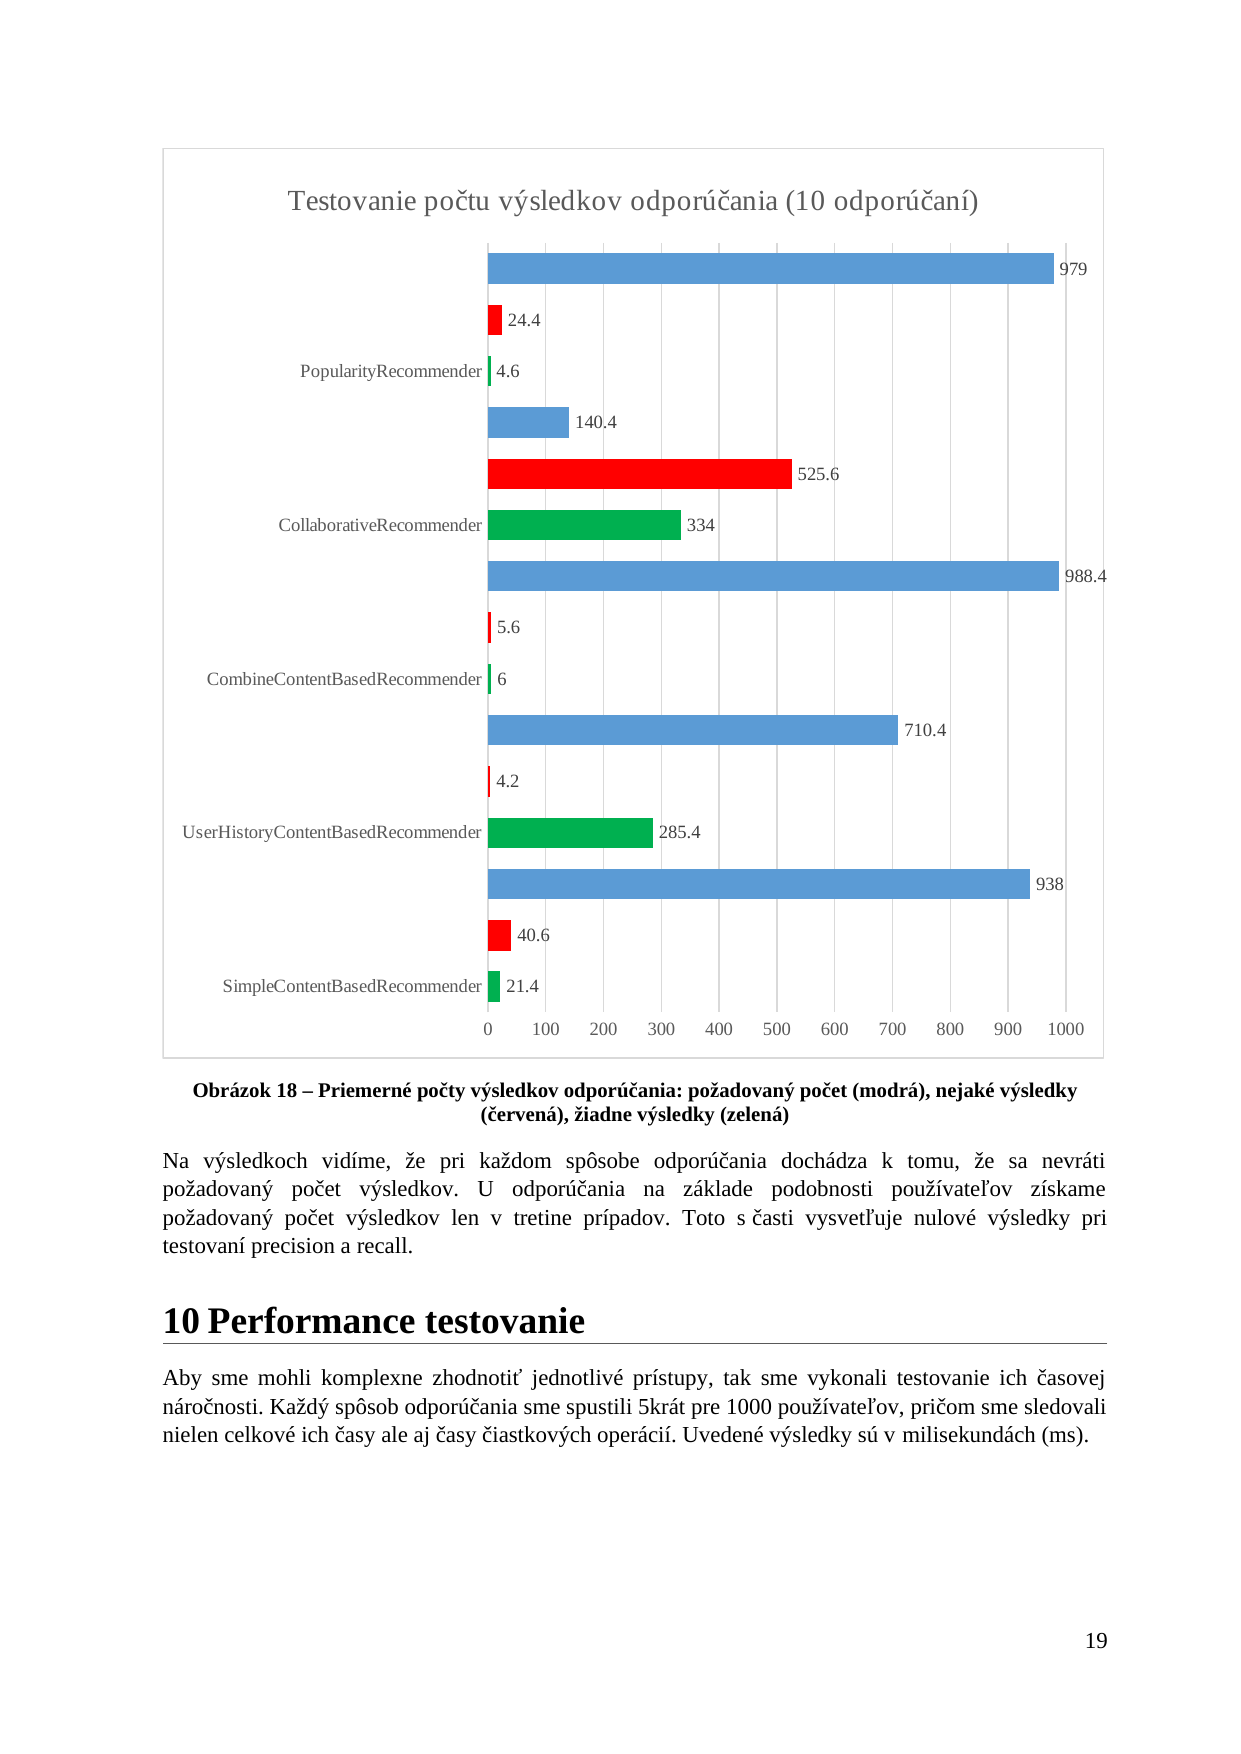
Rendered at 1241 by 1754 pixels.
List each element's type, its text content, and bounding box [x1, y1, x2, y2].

text Na výsledkoch vidíme, že pri každom spôsobe odporúčania dochádza k tomu, že sa nevráti požadovaný počet výsledkov. U odporúčania na základe podobnosti používateľov získame požadovaný počet výsledkov len v tretine prípadov. Toto s časti vysvetľuje nulové výsledky pri testovaní precision a recall. [162, 1147, 1107, 1258]
subtitle Performance testovanie [162, 1298, 1107, 1344]
text Aby sme mohli komplexne zhodnotiť jednotlivé prístupy, tak sme vykonali testovanie ich časovej náročnosti. Každý spôsob odporúčania sme spustili 5krát pre 1000 používateľov, pričom sme sledovali nielen celkové ich časy ale aj časy čiastkových operácií. Uvedené výsledky sú v milisekundách (ms). [162, 1364, 1107, 1448]
text Obrázok 18 – Priemerné počty výsledkov odporúčania: požadovaný počet (modrá), nejaké výsledky (červená), žiadne výsledky (zelená) [162, 1078, 1107, 1126]
